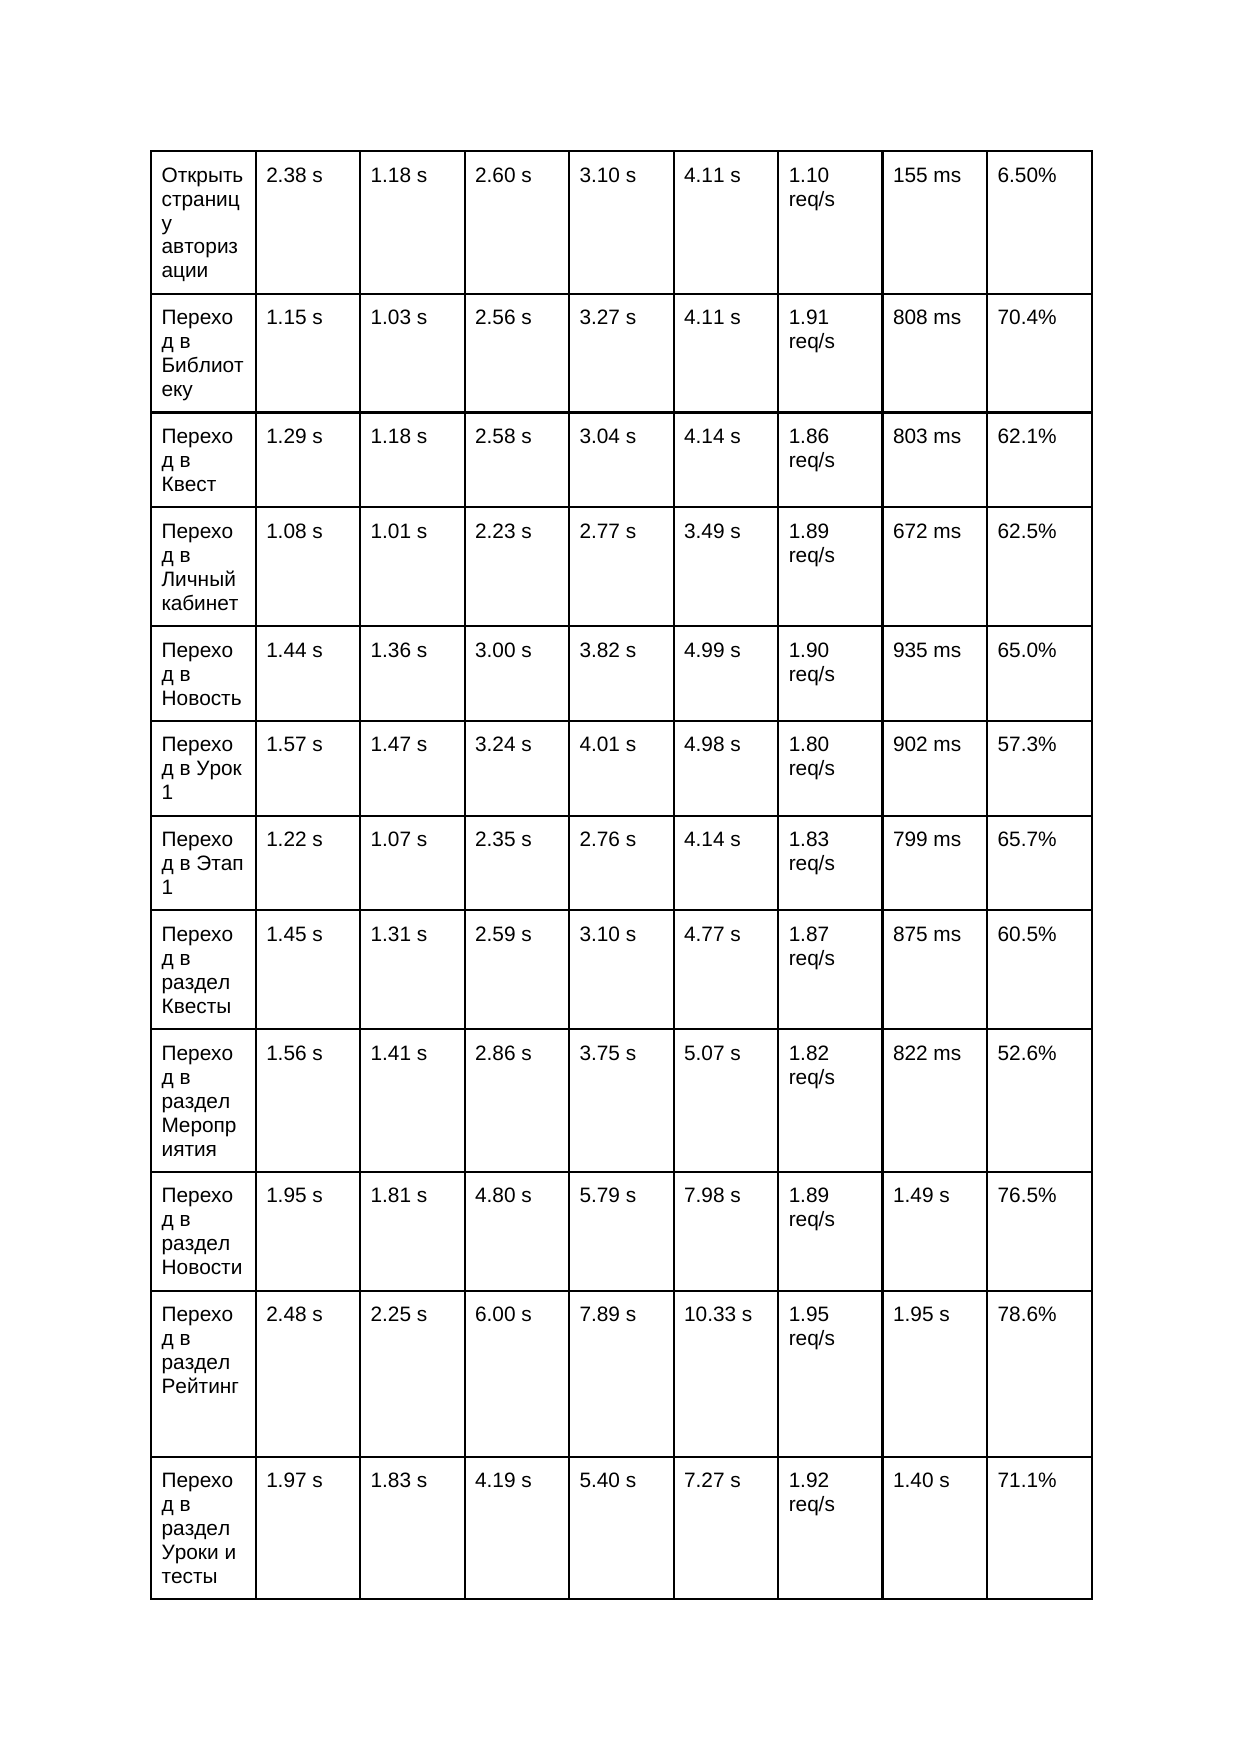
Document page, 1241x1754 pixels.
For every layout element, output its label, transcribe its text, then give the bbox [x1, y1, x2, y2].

table_cell 799 ms [884, 817, 986, 909]
table_cell 803 ms [884, 414, 986, 506]
table_cell 4.77 s [675, 911, 777, 1028]
table_cell 1.45 s [257, 911, 359, 1028]
table_cell 1.08 s [257, 508, 359, 625]
table_cell 1.15 s [257, 295, 359, 411]
table_cell 62.5% [988, 508, 1091, 625]
table_cell 5.40 s [570, 1458, 673, 1598]
table_cell 3.75 s [570, 1030, 673, 1171]
table_cell 1.95 s [884, 1292, 986, 1456]
table_cell 6.50% [988, 152, 1091, 293]
table_cell Переход в Библиотеку [152, 295, 255, 411]
table_cell 808 ms [884, 295, 986, 411]
table_cell 1.07 s [361, 817, 464, 909]
table_cell 1.49 s [884, 1173, 986, 1289]
table_cell 1.89 req/s [779, 1173, 881, 1289]
table_cell 3.49 s [675, 508, 777, 625]
table_cell 2.86 s [466, 1030, 568, 1171]
table_cell 7.89 s [570, 1292, 673, 1456]
table_cell Переход в Квест [152, 414, 255, 506]
table_cell 1.81 s [361, 1173, 464, 1289]
table_cell 2.76 s [570, 817, 673, 909]
table_cell 1.82 req/s [779, 1030, 881, 1171]
table_cell 4.11 s [675, 152, 777, 293]
table_cell 1.90 req/s [779, 627, 881, 720]
table_cell 71.1% [988, 1458, 1091, 1598]
table_cell Переход в Этап 1 [152, 817, 255, 909]
table_cell Переход в Урок 1 [152, 722, 255, 814]
table_cell 4.14 s [675, 414, 777, 506]
table_cell 1.22 s [257, 817, 359, 909]
table_cell 1.95 s [257, 1173, 359, 1289]
table_cell 3.24 s [466, 722, 568, 814]
table_cell 1.31 s [361, 911, 464, 1028]
table_cell 52.6% [988, 1030, 1091, 1171]
table_cell 2.59 s [466, 911, 568, 1028]
table_cell 10.33 s [675, 1292, 777, 1456]
table_cell 7.98 s [675, 1173, 777, 1289]
table_cell Открыть страницу авторизации [152, 152, 255, 293]
table_cell 4.11 s [675, 295, 777, 411]
table_cell 1.03 s [361, 295, 464, 411]
table_cell 2.77 s [570, 508, 673, 625]
table_cell 1.41 s [361, 1030, 464, 1171]
table_cell 65.0% [988, 627, 1091, 720]
table_cell 1.18 s [361, 414, 464, 506]
table_cell 1.01 s [361, 508, 464, 625]
table_cell 1.89 req/s [779, 508, 881, 625]
table_cell 3.27 s [570, 295, 673, 411]
table_cell 1.44 s [257, 627, 359, 720]
table_cell 875 ms [884, 911, 986, 1028]
table_cell 62.1% [988, 414, 1091, 506]
table_cell 1.83 s [361, 1458, 464, 1598]
table_cell 1.95 req/s [779, 1292, 881, 1456]
table_cell 1.87 req/s [779, 911, 881, 1028]
table_cell 672 ms [884, 508, 986, 625]
table_cell 1.97 s [257, 1458, 359, 1598]
table_cell 2.23 s [466, 508, 568, 625]
table_cell 2.38 s [257, 152, 359, 293]
table_cell 65.7% [988, 817, 1091, 909]
table_cell 78.6% [988, 1292, 1091, 1456]
table_cell 2.48 s [257, 1292, 359, 1456]
table_cell 1.18 s [361, 152, 464, 293]
table_cell 3.00 s [466, 627, 568, 720]
table_cell 1.56 s [257, 1030, 359, 1171]
table_cell 1.83 req/s [779, 817, 881, 909]
table_cell 4.99 s [675, 627, 777, 720]
table_cell 5.79 s [570, 1173, 673, 1289]
table_cell Переход в Новость [152, 627, 255, 720]
table_cell 1.36 s [361, 627, 464, 720]
table_cell 3.10 s [570, 152, 673, 293]
table_cell 822 ms [884, 1030, 986, 1171]
table_cell 1.10 req/s [779, 152, 881, 293]
table_cell Переход в раздел Квесты [152, 911, 255, 1028]
table_cell 2.56 s [466, 295, 568, 411]
table_cell 1.92 req/s [779, 1458, 881, 1598]
table_cell 5.07 s [675, 1030, 777, 1171]
table_cell 1.86 req/s [779, 414, 881, 506]
table_cell 70.4% [988, 295, 1091, 411]
table_cell 902 ms [884, 722, 986, 814]
table_cell 7.27 s [675, 1458, 777, 1598]
table_cell 1.91 req/s [779, 295, 881, 411]
table_cell 4.98 s [675, 722, 777, 814]
table_cell 935 ms [884, 627, 986, 720]
table_cell Переход в Личный кабинет [152, 508, 255, 625]
table_cell 1.47 s [361, 722, 464, 814]
table_cell 60.5% [988, 911, 1091, 1028]
table_cell 4.19 s [466, 1458, 568, 1598]
table_cell Переход в раздел Рейтинг [152, 1292, 255, 1456]
table_cell 2.60 s [466, 152, 568, 293]
table_cell 4.01 s [570, 722, 673, 814]
table_cell 2.58 s [466, 414, 568, 506]
table_cell 2.35 s [466, 817, 568, 909]
table_cell 2.25 s [361, 1292, 464, 1456]
table_cell 3.82 s [570, 627, 673, 720]
table_cell 1.57 s [257, 722, 359, 814]
table_cell Переход в раздел Уроки и тесты [152, 1458, 255, 1598]
table_cell 3.04 s [570, 414, 673, 506]
table_cell 1.80 req/s [779, 722, 881, 814]
table_cell Переход в раздел Мероприятия [152, 1030, 255, 1171]
table_cell 76.5% [988, 1173, 1091, 1289]
table_cell 4.14 s [675, 817, 777, 909]
table_cell Переход в раздел Новости [152, 1173, 255, 1289]
table_cell 57.3% [988, 722, 1091, 814]
table_cell 1.29 s [257, 414, 359, 506]
table_cell 4.80 s [466, 1173, 568, 1289]
table_cell 3.10 s [570, 911, 673, 1028]
table_cell 6.00 s [466, 1292, 568, 1456]
table_cell 155 ms [884, 152, 986, 293]
table_cell 1.40 s [884, 1458, 986, 1598]
